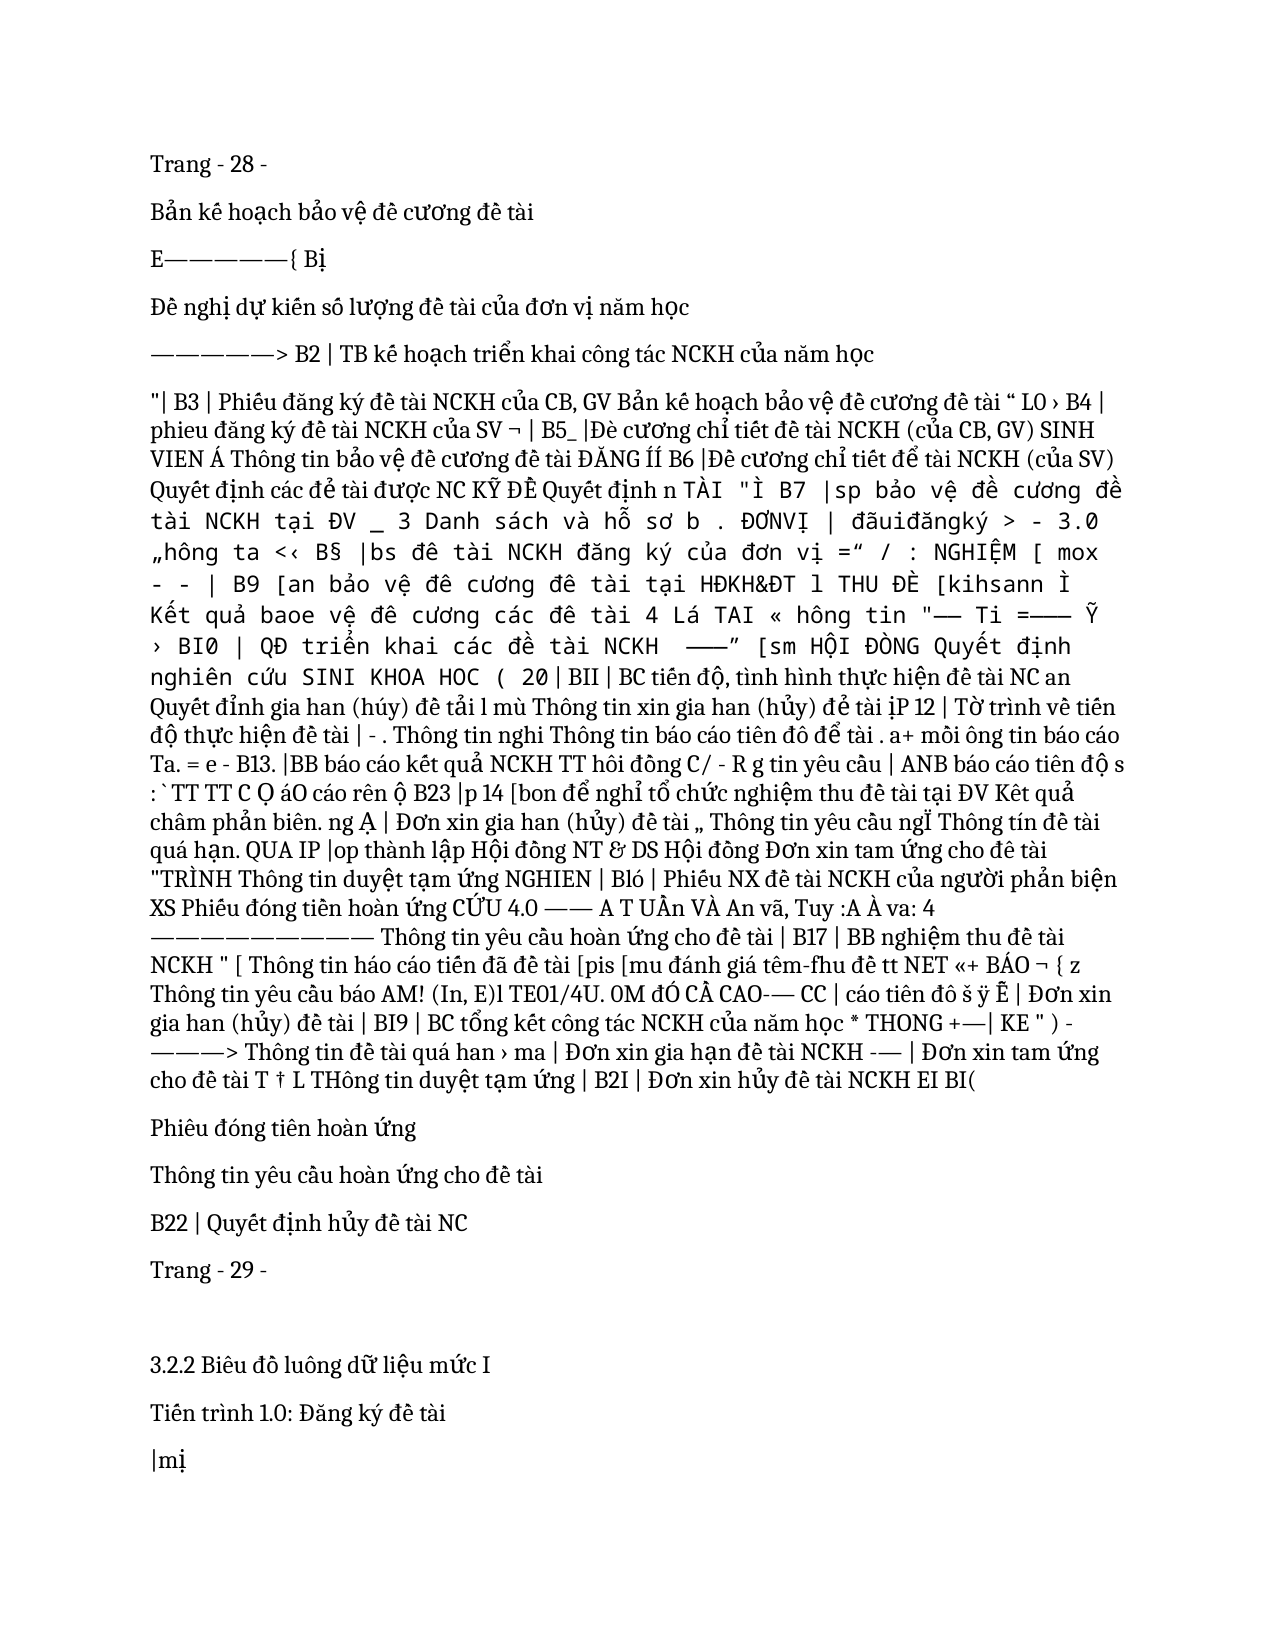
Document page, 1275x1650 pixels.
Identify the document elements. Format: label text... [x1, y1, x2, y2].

text Đề nghị dự kiến số lượng đề tài của đơn vị năm học [150, 292, 1125, 321]
text E—————{ Bị [150, 245, 1125, 274]
text Bản kế hoạch bảo vệ đề cương đề tài [150, 197, 1125, 226]
text 3.2.2 Biêu đồ luông dữ liệu mức I [150, 1351, 1125, 1380]
text —————> B2 | TB kế hoạch triển khai công tác NCKH của năm học [150, 340, 1125, 369]
text Trang - 28 - [150, 150, 1125, 179]
text Tiến trình 1.0: Đăng ký đề tài [150, 1399, 1125, 1427]
text Phiêu đóng tiên hoàn ứng [150, 1114, 1125, 1142]
text "| B3 | Phiếu đăng ký đề tài NCKH của CB, GV Bản kế hoạch bảo vệ đề cương đề tài “ L0 › B4 |phieu đăng ký đề tài NCKH của SV ¬ | B5_ |Đè cương chỉ tiết đề tài NCKH (của CB, GV) SINH VIEN Á Thông tin bảo vệ đề cương đề tài ĐĂNG ÍÍ B6 |Đề cương chỉ tiết để tài NCKH (của SV) Quyết định các đẻ tài được NC KỸ ĐỀ Quyết định n TÀI "Ì B7 |sp bảo vệ đề cương đề tài NCKH tại ĐV _ 3 Danh sách và hỗ sơ b . ĐƠNVỊ | đãuiđăngký > - 3.0 „hông ta <‹ B§ |bs đê tài NCKH đăng ký của đơn vị =“ / : NGHIỆM [ mox - - | B9 [an bảo vệ đê cương đê tài tại HĐKH&ĐT l THU ĐÈ [kihsann Ì Kết quả baoe vệ đê cương các đê tài 4 Lá TAI « hông tin "—— Ti =——— Ỹ › BI0 | QÐ triển khai các đề tài NCKH ———” [sm HỘI ĐÒNG Quyết định nghiên cứu SINI KHOA HOC ( 20 | BII | BC tiến độ, tình hình thực hiện đề tài NC an Quyết đỉnh gia han (húy) đề tải l mù Thông tin xin gia han (hủy) đẻ tài ịP 12 | Tờ trình về tiến độ thực hiện đề tài | - . Thông tin nghi Thông tin báo cáo tiên đô để tài . a+ mồi ông tin báo cáo Ta. = e - B13. |BB báo cáo kết quả NCKH TT hôi đồng C/ - R g tin yêu cầu | ANB báo cáo tiên độ s : ` TT TT C Ọ áO cáo rên ộ B23 |p 14 [bon để nghỉ tổ chức nghiệm thu đề tài tại ĐV Kêt quả châm phản biên. ng Ạ | Đơn xin gia han (hủy) đề tài „ Thông tin yêu cầu ngÏ Thông tín đề tài quá hạn. QUA IP |op thành lập Hội đồng NT & DS Hội đồng Đơn xin tam ứng cho đê tài "TRÌNH Thông tin duyệt tạm ứng NGHIEN | Bló | Phiếu NX đề tài NCKH của người phản biện XS Phiếu đóng tiền hoàn ứng CỨU 4.0 —— A T UẦn VÀ An vã, Tuy :A À va: 4————————— Thông tin yêu cầu hoàn ứng cho đề tài | B17 | BB nghiệm thu đề tài NCKH " [ Thông tin háo cáo tiến đã đề tài [pis [mu đánh giá têm-fhu đề tt NET «+ BÁO ¬ { z Thông tin yêu cầu báo AM! (In, E)l TE01/4U. 0M đÓ CẦ CAO-— CC | cáo tiên đô š ÿ Ễ | Đơn xin gia han (hủy) đề tài | BI9 | BC tổng kết công tác NCKH của năm học * THONG +—| KE " ) - ———> Thông tin đề tài quá han › ma | Đơn xin gia hạn đề tài NCKH -— | Đơn xin tam ứng cho đề tài T † L THông tin duyệt tạm ứng | B2I | Đơn xin hủy đề tài NCKH EI BI( [150, 387, 1125, 1095]
text |mị [150, 1446, 1125, 1475]
text B22 | Quyết định hủy đề tài NC [150, 1209, 1125, 1237]
text Trang - 29 - [150, 1256, 1125, 1285]
text Thông tin yêu cầu hoàn ứng cho đề tài [150, 1161, 1125, 1190]
